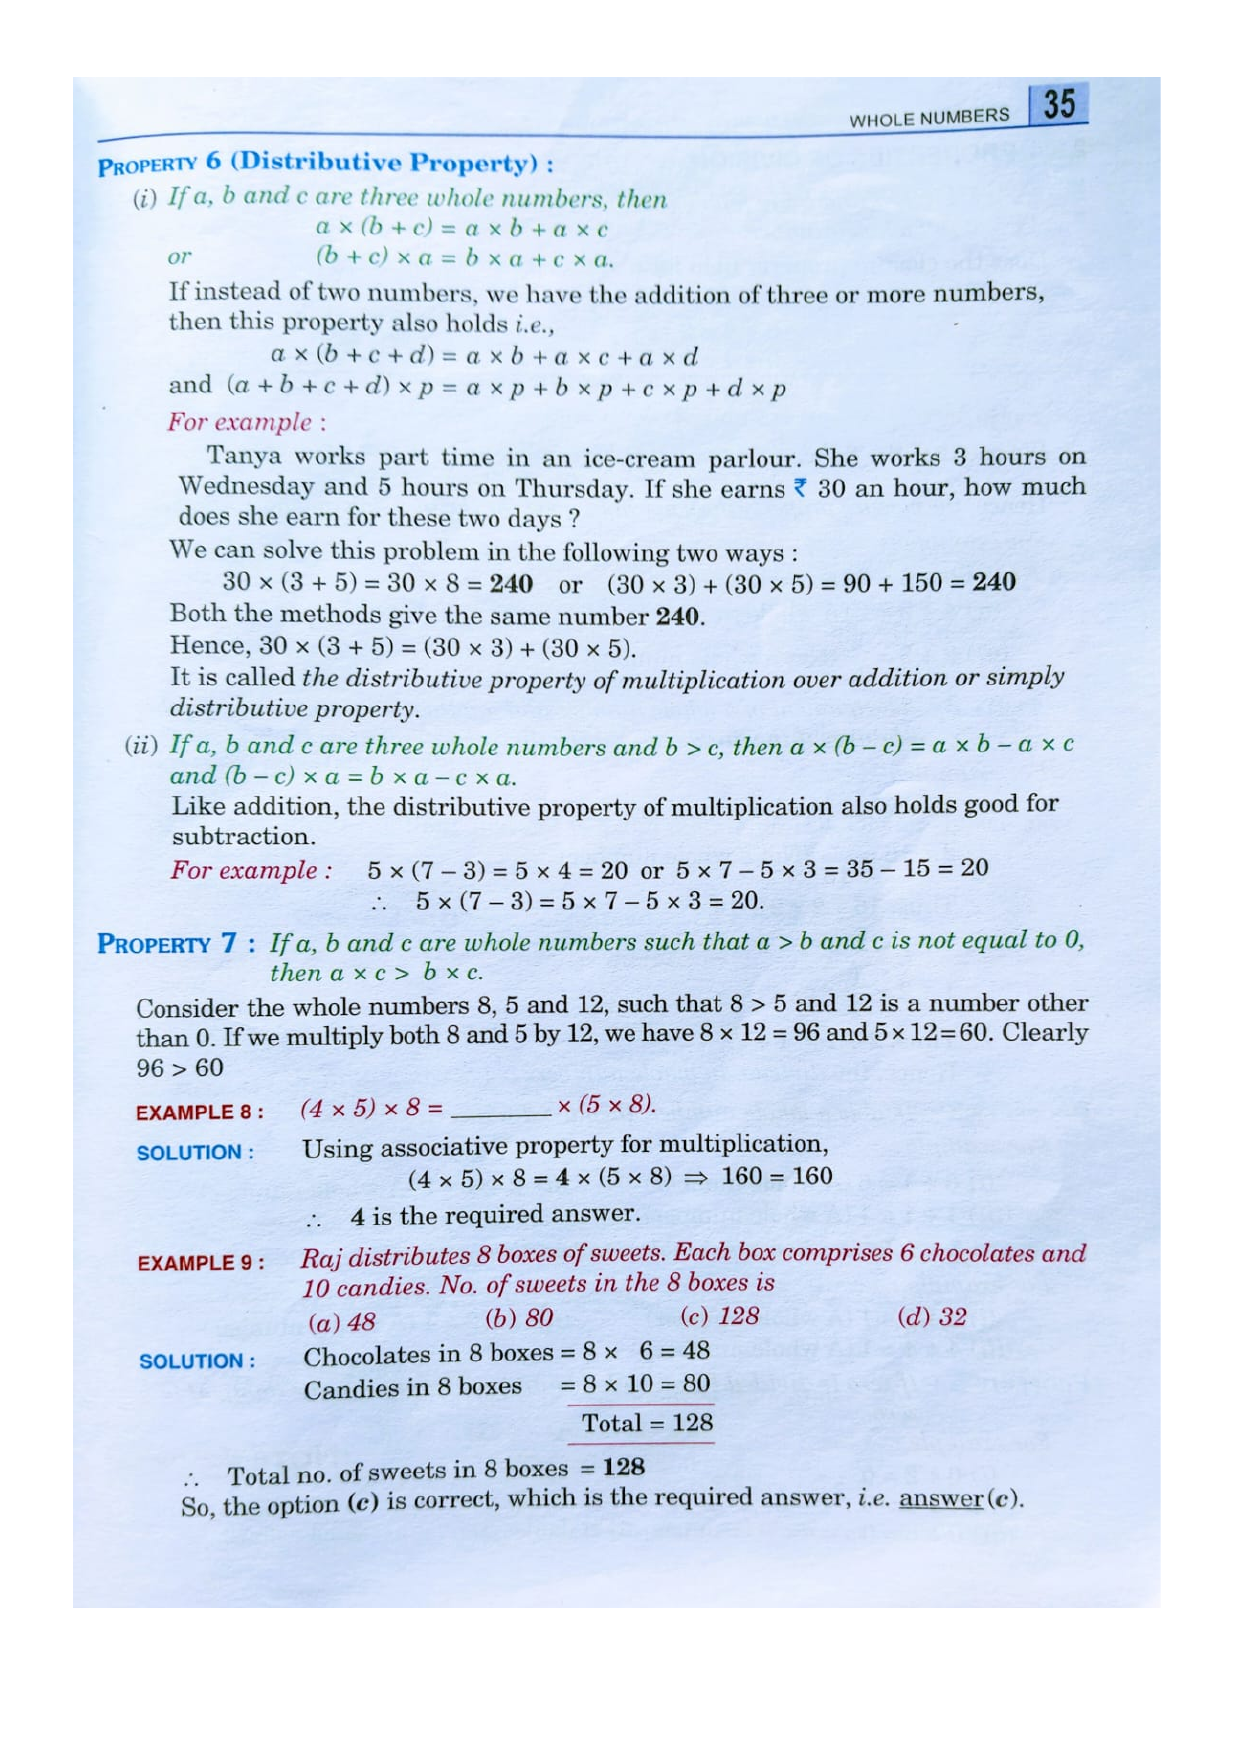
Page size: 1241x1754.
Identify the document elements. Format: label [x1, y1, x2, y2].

picture [73, 77, 1161, 1608]
